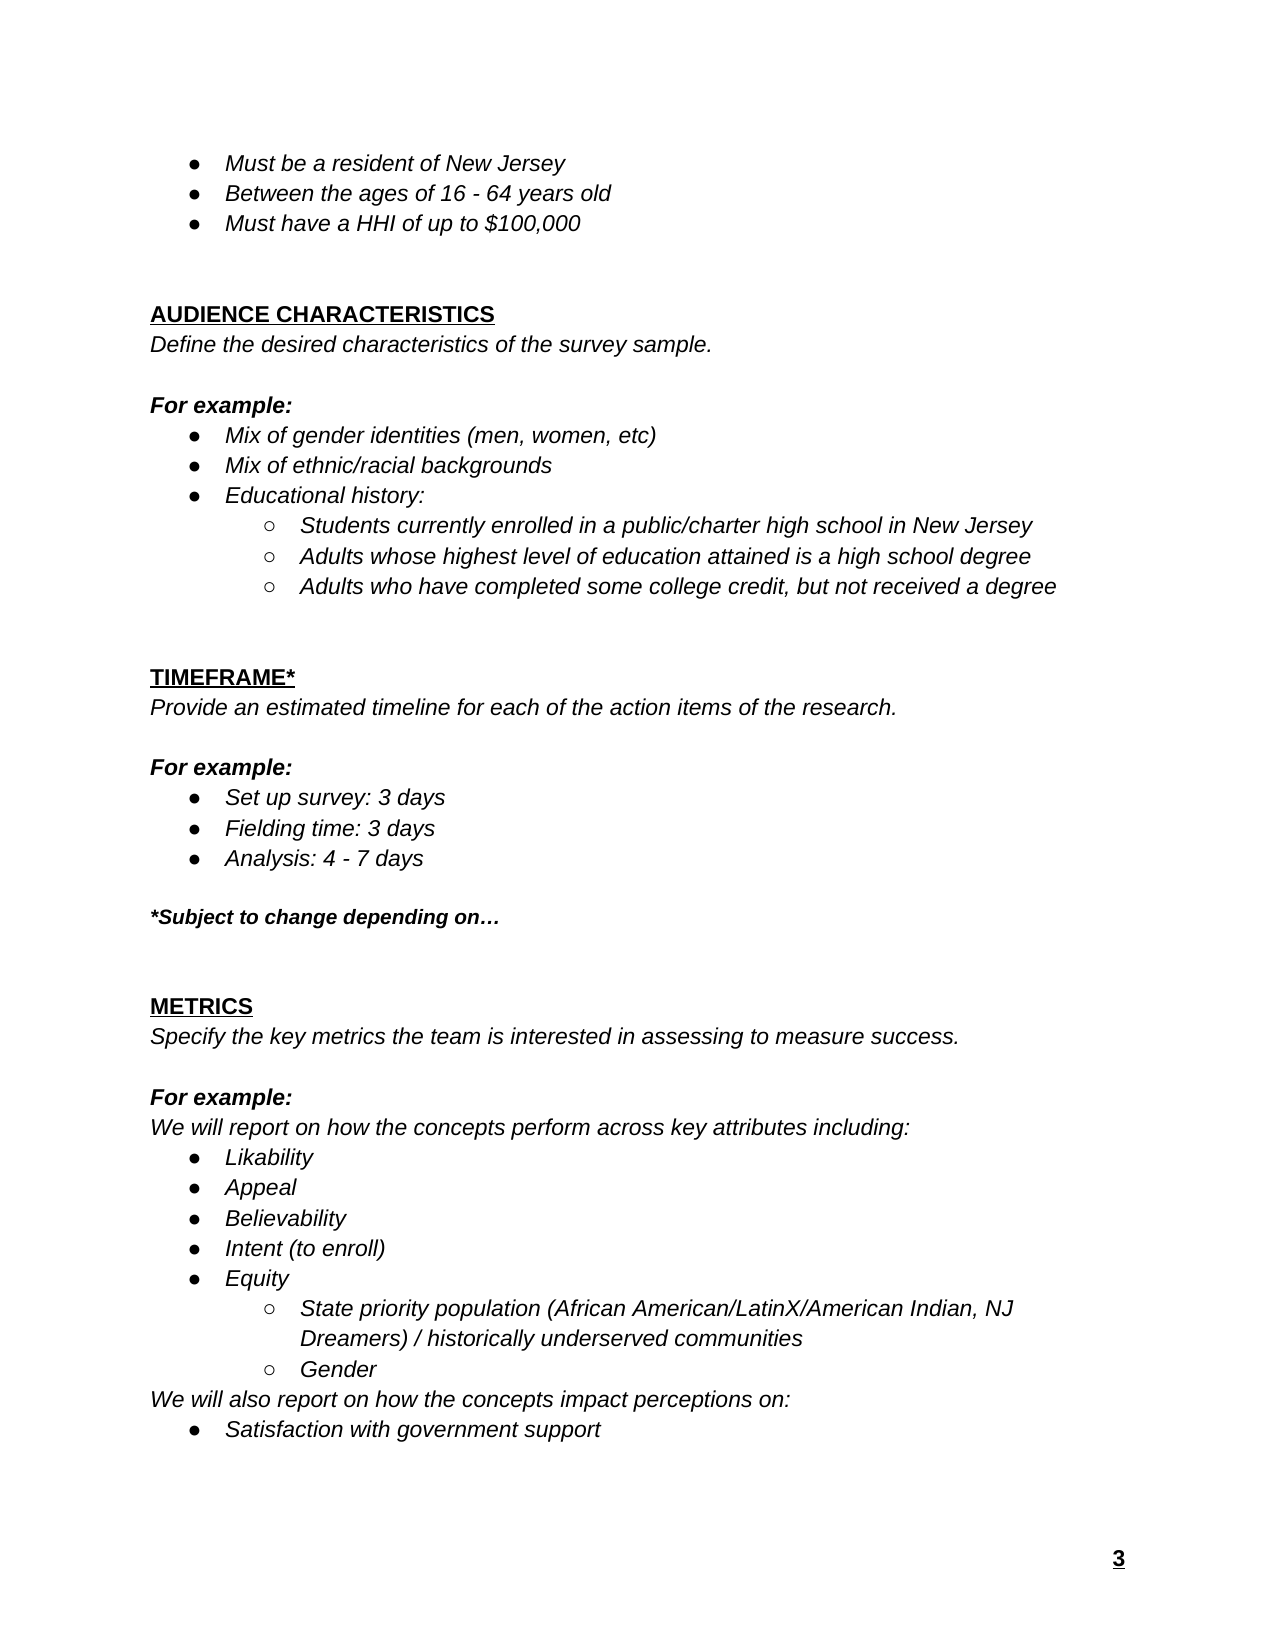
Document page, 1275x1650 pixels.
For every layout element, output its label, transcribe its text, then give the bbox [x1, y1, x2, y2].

text Provide an estimated timeline for each of the action items of the research. [150, 694, 1125, 720]
list Adults who have completed some college credit, but not received a degree [262, 573, 1125, 599]
text For example: [150, 1084, 1125, 1110]
list State priority population (African American/LatinX/American Indian, NJ Dreamers) / historically underserved communities [262, 1295, 1125, 1352]
list Likability [187, 1144, 1125, 1171]
text We will report on how the concepts perform across key attributes including: [150, 1114, 1125, 1140]
text We will also report on how the concepts impact perceptions on: [150, 1386, 1125, 1412]
list Mix of gender identities (men, women, etc) [187, 422, 1125, 448]
list Set up survey: 3 days [187, 784, 1125, 811]
list Intent (to enroll) [187, 1235, 1125, 1261]
list Equity [187, 1265, 1125, 1291]
list Must have a HHI of up to $100,000 [187, 210, 1125, 237]
list Appeal [187, 1174, 1125, 1201]
text Specify the key metrics the team is interested in assessing to measure success. [150, 1023, 1125, 1050]
list Educational history: [187, 482, 1125, 509]
list Gender [262, 1356, 1125, 1382]
list Satisfaction with government support [187, 1416, 1125, 1442]
text For example: [150, 392, 1125, 418]
text Define the desired characteristics of the survey sample. [150, 331, 1125, 358]
list Adults whose highest level of education attained is a high school degree [262, 543, 1125, 569]
list Analysis: 4 - 7 days [187, 845, 1125, 871]
list Mix of ethnic/racial backgrounds [187, 452, 1125, 478]
text For example: [150, 754, 1125, 781]
list Must be a resident of New Jersey [187, 150, 1125, 176]
text AUDIENCE CHARACTERISTICS [150, 301, 1125, 327]
list Students currently enrolled in a public/charter high school in New Jersey [262, 512, 1125, 539]
text METRICS [150, 993, 1125, 1019]
text *Subject to change depending on… [150, 905, 1125, 929]
list Fielding time: 3 days [187, 814, 1125, 841]
text TIMEFRAME* [150, 663, 1125, 690]
list Believability [187, 1204, 1125, 1231]
list Between the ages of 16 - 64 years old [187, 180, 1125, 207]
